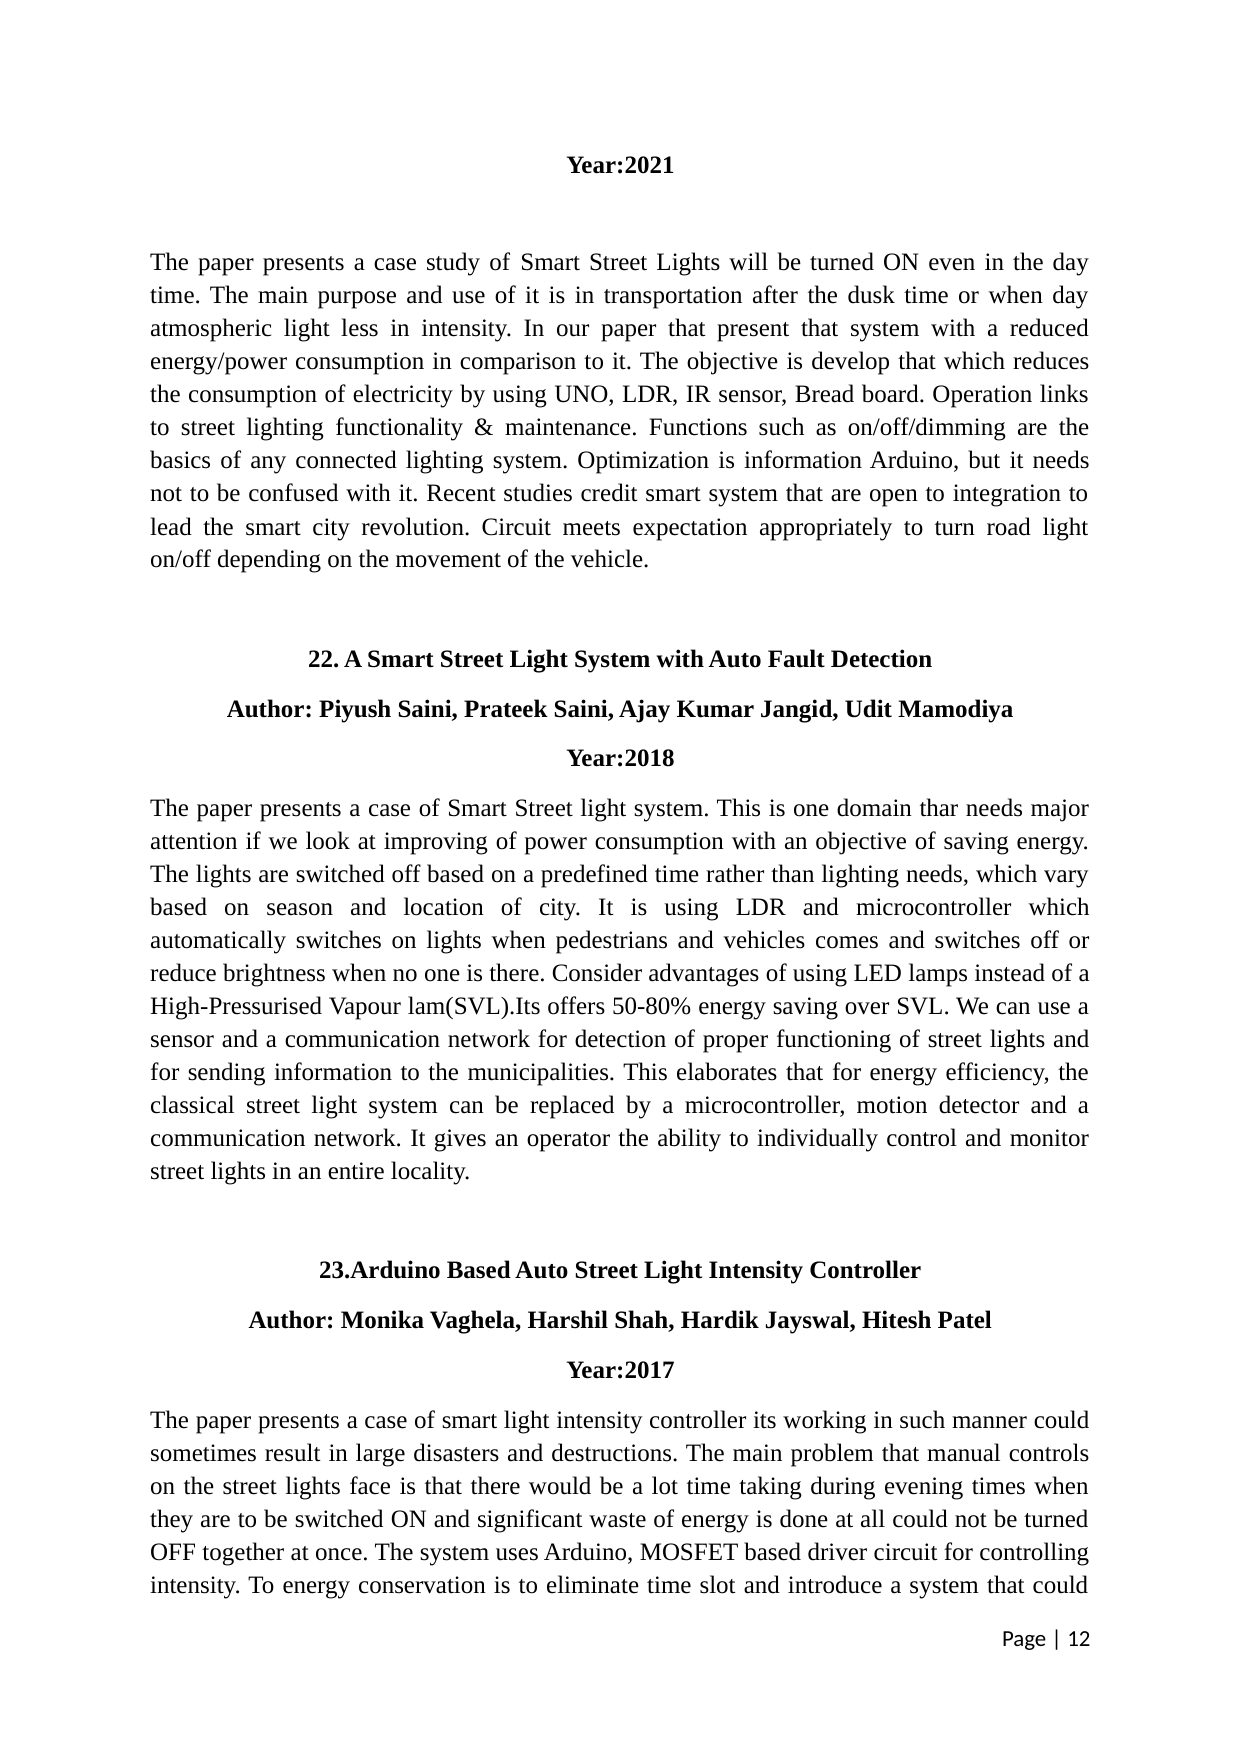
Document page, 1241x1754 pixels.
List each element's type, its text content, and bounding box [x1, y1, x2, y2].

text Year:2017 [150, 1355, 1090, 1384]
text The paper presents a case study of Smart Street Lights will be turned ON even in the day time. The main purpose and use of it is in transportation after the dusk time or when day atmospheric light less in intensity. In our paper that present that system with a reduced energy/power consumption in comparison to it. The objective is develop that which reduces the consumption of electricity by using UNO, LDR, IR sensor, Bread board. Operation links to street lighting functionality & maintenance. Functions such as on/off/dimming are the basics of any connected lighting system. Optimization is information Arduino, but it needs not to be confused with it. Recent studies credit smart system that are open to integration to lead the smart city revolution. Circuit meets expectation appropriately to turn road light on/off depending on the movement of the vehicle. [150, 247, 1090, 573]
text The paper presents a case of Smart Street light system. This is one domain thar needs major attention if we look at improving of power consumption with an objective of saving energy. The lights are switched off based on a predefined time rather than lighting needs, which vary based on season and location of city. It is using LDR and microcontroller which automatically switches on lights when pedestrians and vehicles comes and switches off or reduce brightness when no one is there. Consider advantages of using LED lamps instead of a High-Pressurised Vapour lam(SVL).Its offers 50-80% energy saving over SVL. We can use a sensor and a communication network for detection of proper functioning of street lights and for sending information to the municipalities. This elaborates that for energy efficiency, the classical street light system can be replaced by a microcontroller, motion detector and a communication network. It gives an operator the ability to individually control and monitor street lights in an entire locality. [150, 793, 1090, 1185]
text 23.Arduino Based Auto Street Light Intensity Controller [150, 1256, 1090, 1284]
text 22. A Smart Street Light System with Auto Fault Detection [150, 644, 1090, 673]
text Author: Monika Vaghela, Harshil Shah, Hardik Jayswal, Hitesh Patel [150, 1305, 1090, 1334]
text Year:2018 [150, 743, 1090, 772]
text Year:2021 [150, 150, 1090, 179]
text Author: Piyush Saini, Prateek Saini, Ajay Kumar Jangid, Udit Mamodiya [150, 694, 1090, 722]
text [150, 1405, 1090, 1598]
